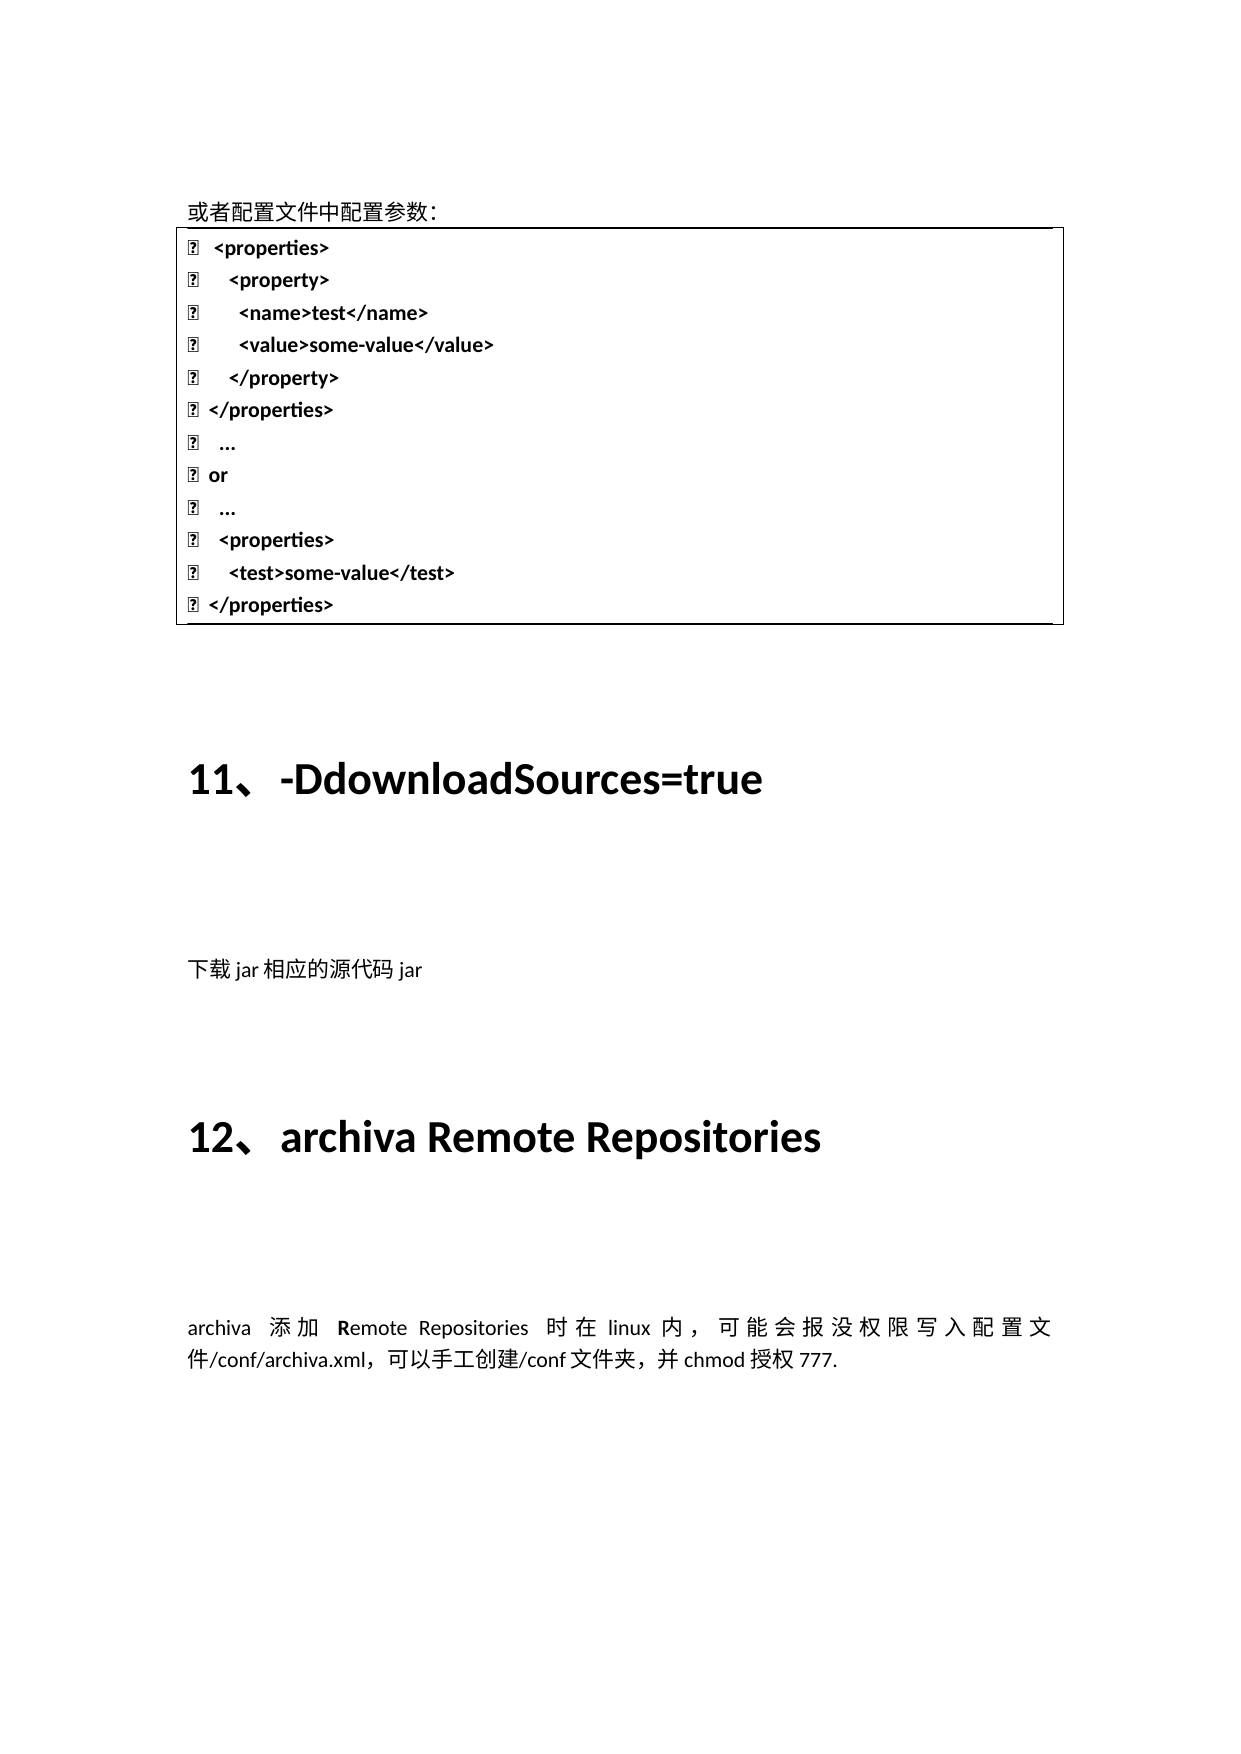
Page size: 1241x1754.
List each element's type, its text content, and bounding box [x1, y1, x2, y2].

table_header  <properties>  <property>  <name>test</name>  <value>some-value</value>  </property>  </properties>  ...  or  ...  <properties>  <test>some-value</test>  </properties> [177, 228, 1063, 624]
text archiva 添加 Remote Repositories 时在linux内，可能会报没权限写入配置文件/conf/archiva.xml，可以手工创建/conf文件夹，并chmod 授权 777. [187, 1309, 1053, 1374]
text 或者配置文件中配置参数： [187, 194, 1053, 227]
text 下载jar相应的源代码jar [187, 951, 1053, 984]
subtitle 12、archiva Remote Repositories [187, 1084, 1053, 1182]
subtitle 11、-DdownloadSources=true [187, 726, 1053, 823]
